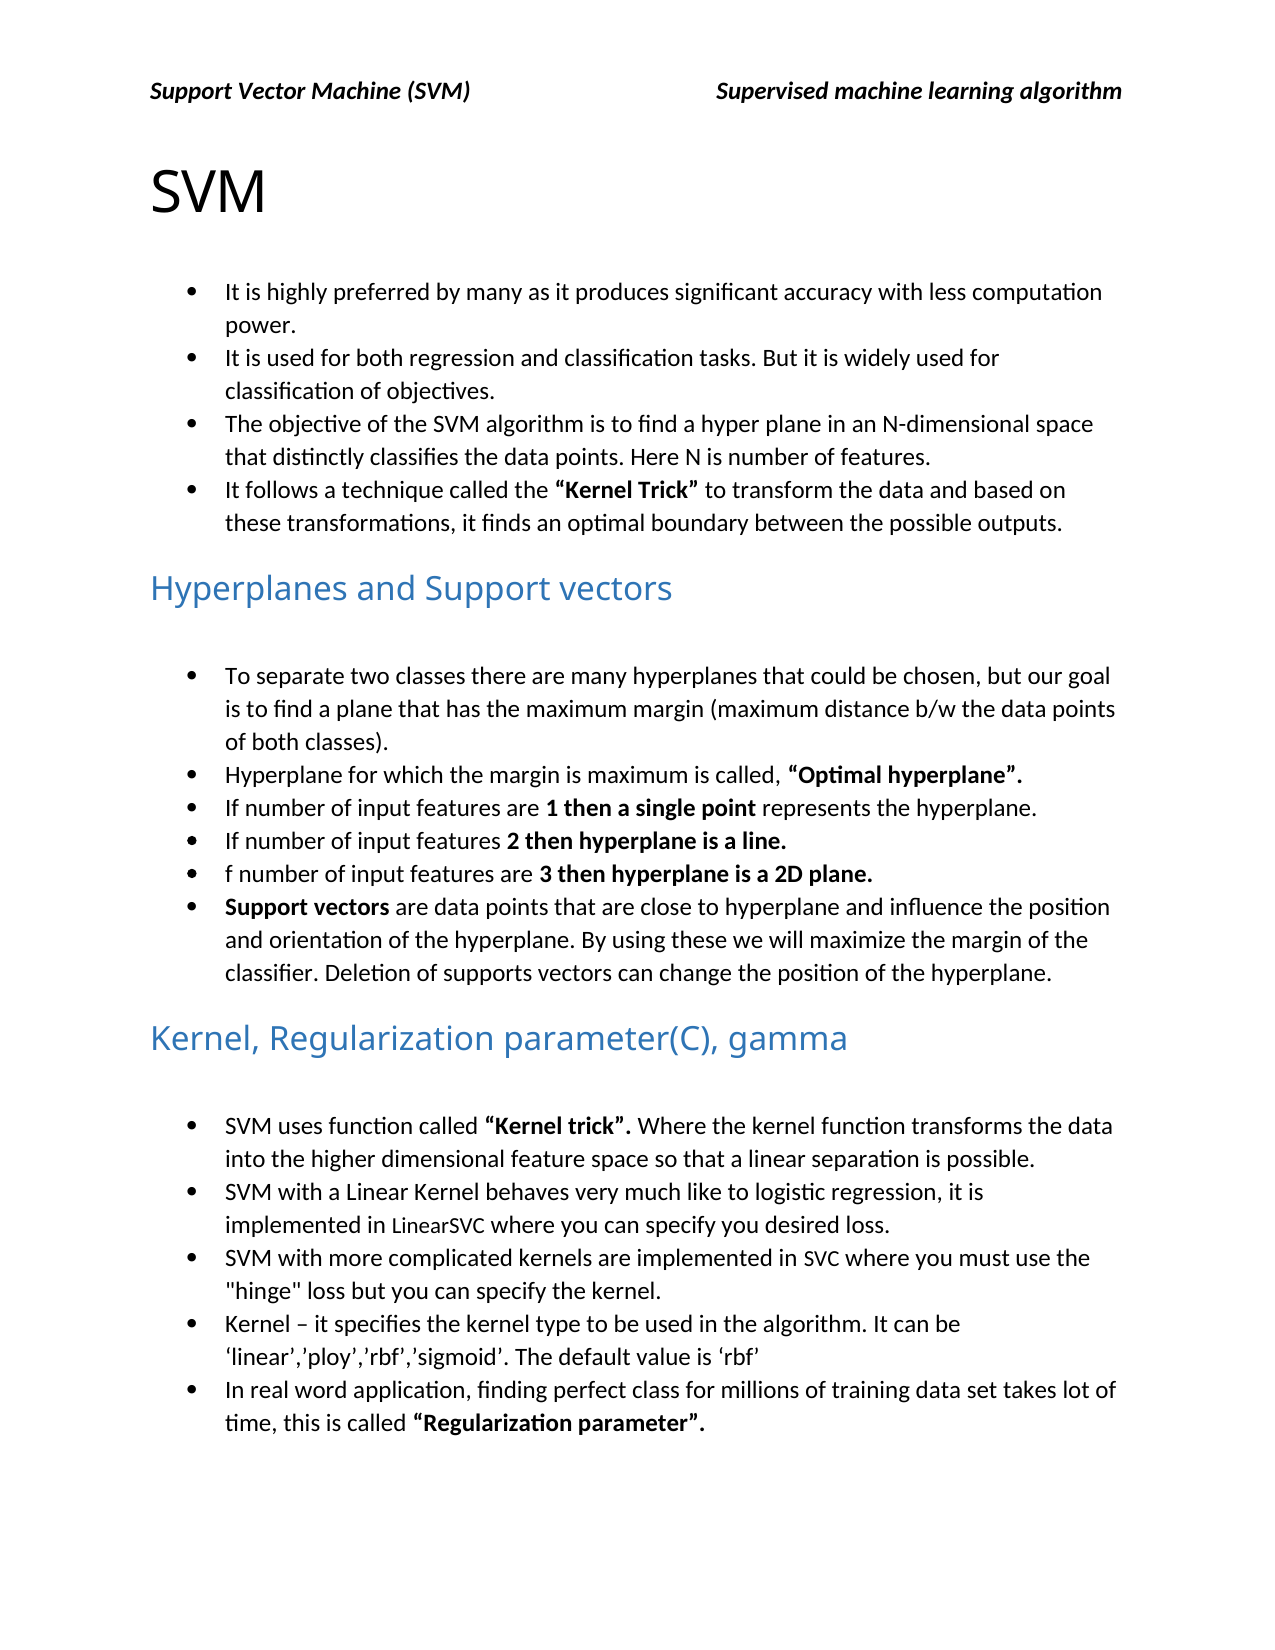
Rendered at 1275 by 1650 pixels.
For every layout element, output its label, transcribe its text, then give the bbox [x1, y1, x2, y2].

list Hyperplane for which the margin is maximum is called, “Optimal hyperplane”. [187, 759, 1125, 790]
list SVM with more complicated kernels are implemented in SVC where you must use the "hinge" loss but you can specify the kernel. [187, 1242, 1125, 1306]
list f number of input features are 3 then hyperplane is a 2D plane. [187, 858, 1125, 888]
list If number of input features are 1 then a single point represents the hyperplane. [187, 792, 1125, 823]
list If number of input features 2 then hyperplane is a line. [187, 825, 1125, 856]
list SVM uses function called “Kernel trick”. Where the kernel function transforms the data into the higher dimensional feature space so that a linear separation is possible. [187, 1111, 1125, 1174]
list It is highly preferred by many as it produces significant accuracy with less computation power. [187, 276, 1125, 340]
title SVM [150, 150, 1125, 229]
list It is used for both regression and classification tasks. But it is widely used for classification of objectives. [187, 342, 1125, 406]
subtitle Hyperplanes and Support vectors [150, 565, 1125, 610]
list To separate two classes there are many hyperplanes that could be chosen, but our goal is to find a plane that has the maximum margin (maximum distance b/w the data points of both classes). [187, 661, 1125, 757]
list SVM with a Linear Kernel behaves very much like to logistic regression, it is implemented in LinearSVC where you can specify you desired loss. [187, 1176, 1125, 1240]
list Kernel – it specifies the kernel type to be used in the algorithm. It can be ‘linear’,’ploy’,’rbf’,’sigmoid’. The default value is ‘rbf’ [187, 1308, 1125, 1371]
list It follows a technique called the “Kernel Trick” to transform the data and based on these transformations, it finds an optimal boundary between the possible outputs. [187, 474, 1125, 537]
list In real word application, finding perfect class for millions of training data set takes lot of time, this is called “Regularization parameter”. [187, 1374, 1125, 1437]
list The objective of the SVM algorithm is to find a hyper plane in an N-dimensional space that distinctly classifies the data points. Here N is number of features. [187, 408, 1125, 471]
list Support vectors are data points that are close to hyperplane and influence the position and orientation of the hyperplane. By using these we will maximize the margin of the classifier. Deletion of supports vectors can change the position of the hyperplane. [187, 891, 1125, 987]
subtitle Kernel, Regularization parameter(C), gamma [150, 1015, 1125, 1060]
